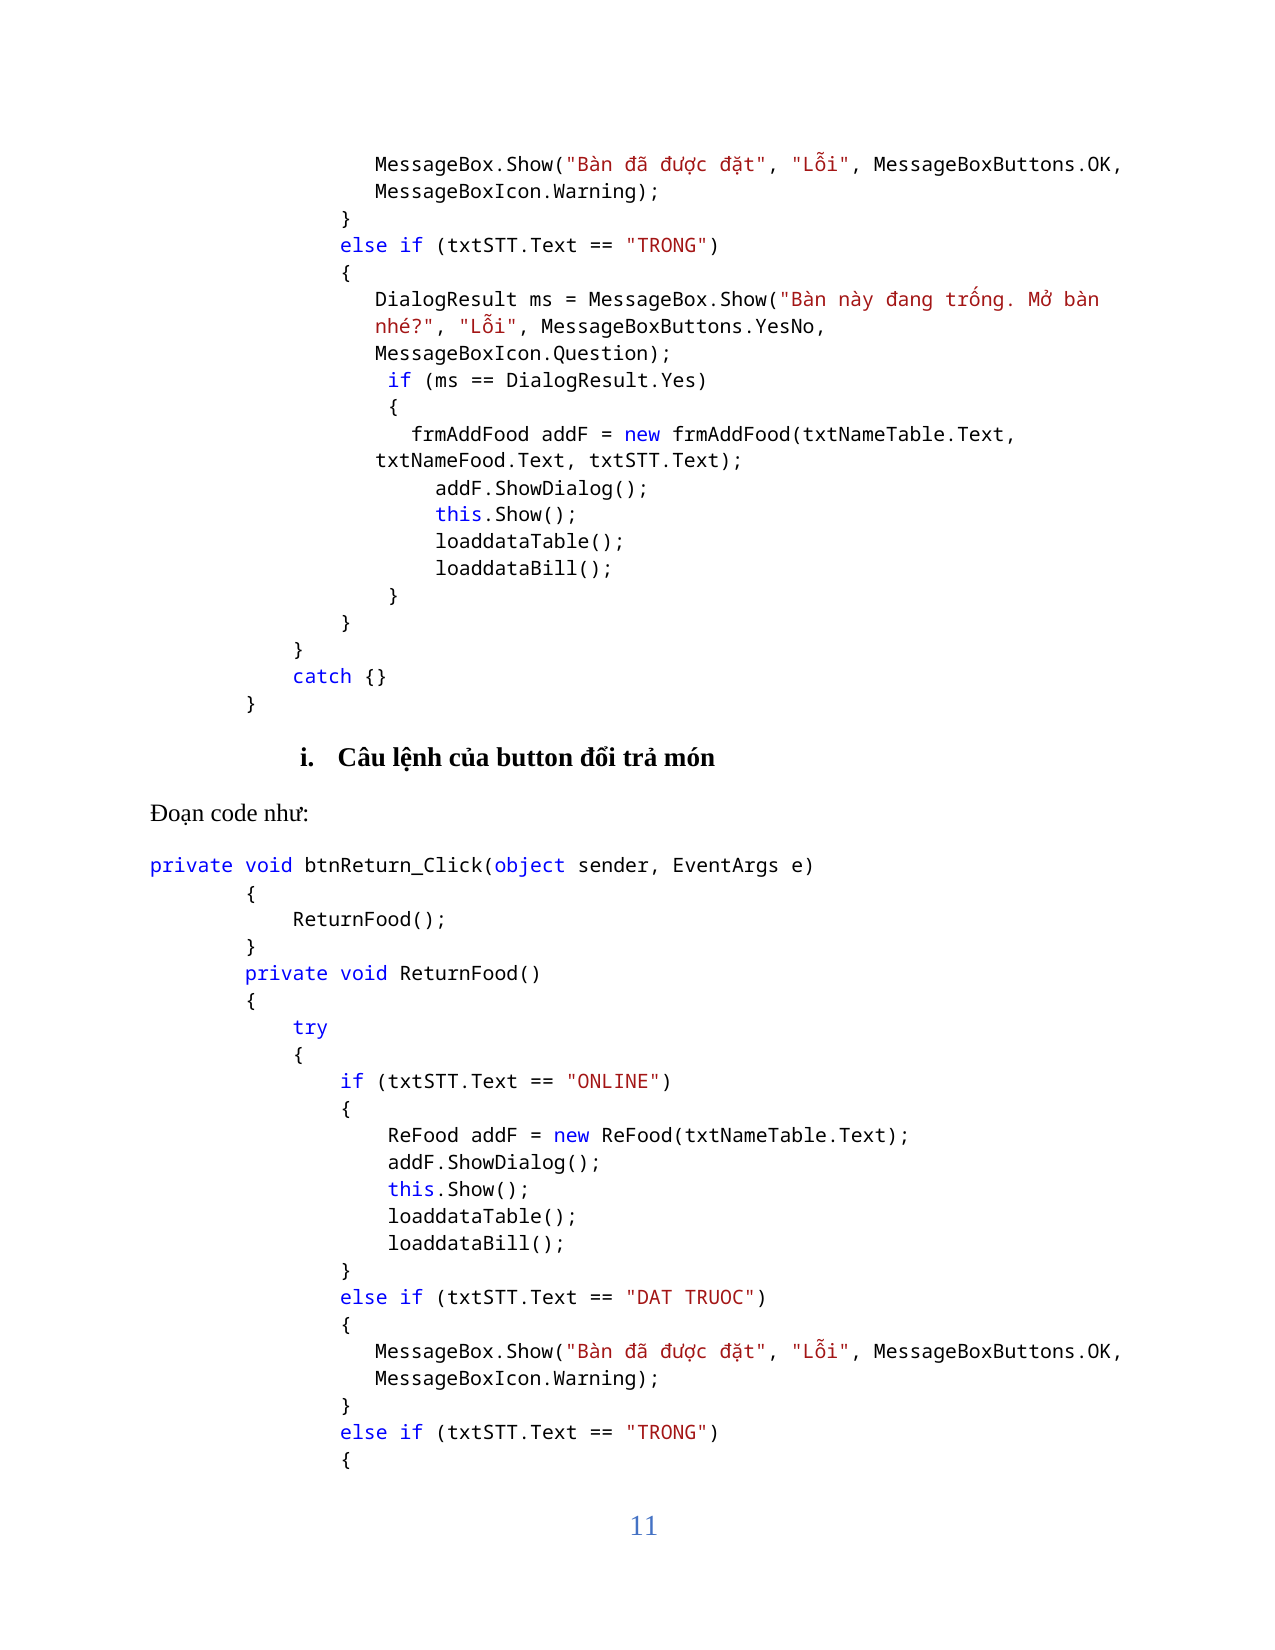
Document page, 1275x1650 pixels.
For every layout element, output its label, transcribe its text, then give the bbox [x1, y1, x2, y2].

text try [150, 1014, 1125, 1041]
text { [150, 258, 1125, 285]
text addF.ShowDialog(); [150, 474, 1125, 501]
text } [150, 609, 1125, 636]
text { [150, 987, 1125, 1014]
text frmAddFood addF = new frmAddFood(txtNameTable.Text, txtNameFood.Text, txtSTT.Text); [375, 420, 1125, 474]
text addF.ShowDialog(); [150, 1148, 1125, 1176]
text if (txtSTT.Text == "ONLINE") [150, 1068, 1125, 1094]
text else if (txtSTT.Text == "DAT TRUOC") [150, 1283, 1125, 1310]
text ReturnFood(); [150, 906, 1125, 933]
text } [150, 1391, 1125, 1418]
text if (ms == DialogResult.Yes) [150, 366, 1125, 393]
text loaddataBill(); [150, 1229, 1125, 1256]
text loaddataBill(); [150, 555, 1125, 582]
list Câu lệnh của button đổi trả món [300, 741, 1125, 772]
text this.Show(); [150, 501, 1125, 528]
text MessageBox.Show("Bàn đã được đặt", "Lỗi", MessageBoxButtons.OK, MessageBoxIcon.Warning); [375, 1337, 1125, 1391]
text { [150, 1094, 1125, 1122]
text } [150, 1256, 1125, 1283]
text } [150, 204, 1125, 231]
text { [150, 1445, 1125, 1472]
text this.Show(); [150, 1176, 1125, 1202]
text { [150, 879, 1125, 906]
text { [150, 1310, 1125, 1337]
text MessageBox.Show("Bàn đã được đặt", "Lỗi", MessageBoxButtons.OK, MessageBoxIcon.Warning); [375, 150, 1125, 204]
text { [150, 393, 1125, 420]
text else if (txtSTT.Text == "TRONG") [150, 231, 1125, 258]
text catch {} [150, 663, 1125, 689]
text else if (txtSTT.Text == "TRONG") [150, 1418, 1125, 1445]
text } [150, 636, 1125, 663]
text private void ReturnFood() [150, 960, 1125, 987]
text } [150, 582, 1125, 609]
text loaddataTable(); [150, 1202, 1125, 1229]
text private void btnReturn_Click(object sender, EventArgs e) [150, 852, 1125, 879]
text { [150, 1041, 1125, 1068]
text ReFood addF = new ReFood(txtNameTable.Text); [150, 1122, 1125, 1148]
text } [150, 689, 1125, 717]
text Đoạn code như: [150, 798, 1125, 827]
text loaddataTable(); [150, 528, 1125, 555]
text } [150, 933, 1125, 960]
text DialogResult ms = MessageBox.Show("Bàn này đang trống. Mở bàn nhé?", "Lỗi", MessageBoxButtons.YesNo, MessageBoxIcon.Question); [375, 285, 1125, 366]
